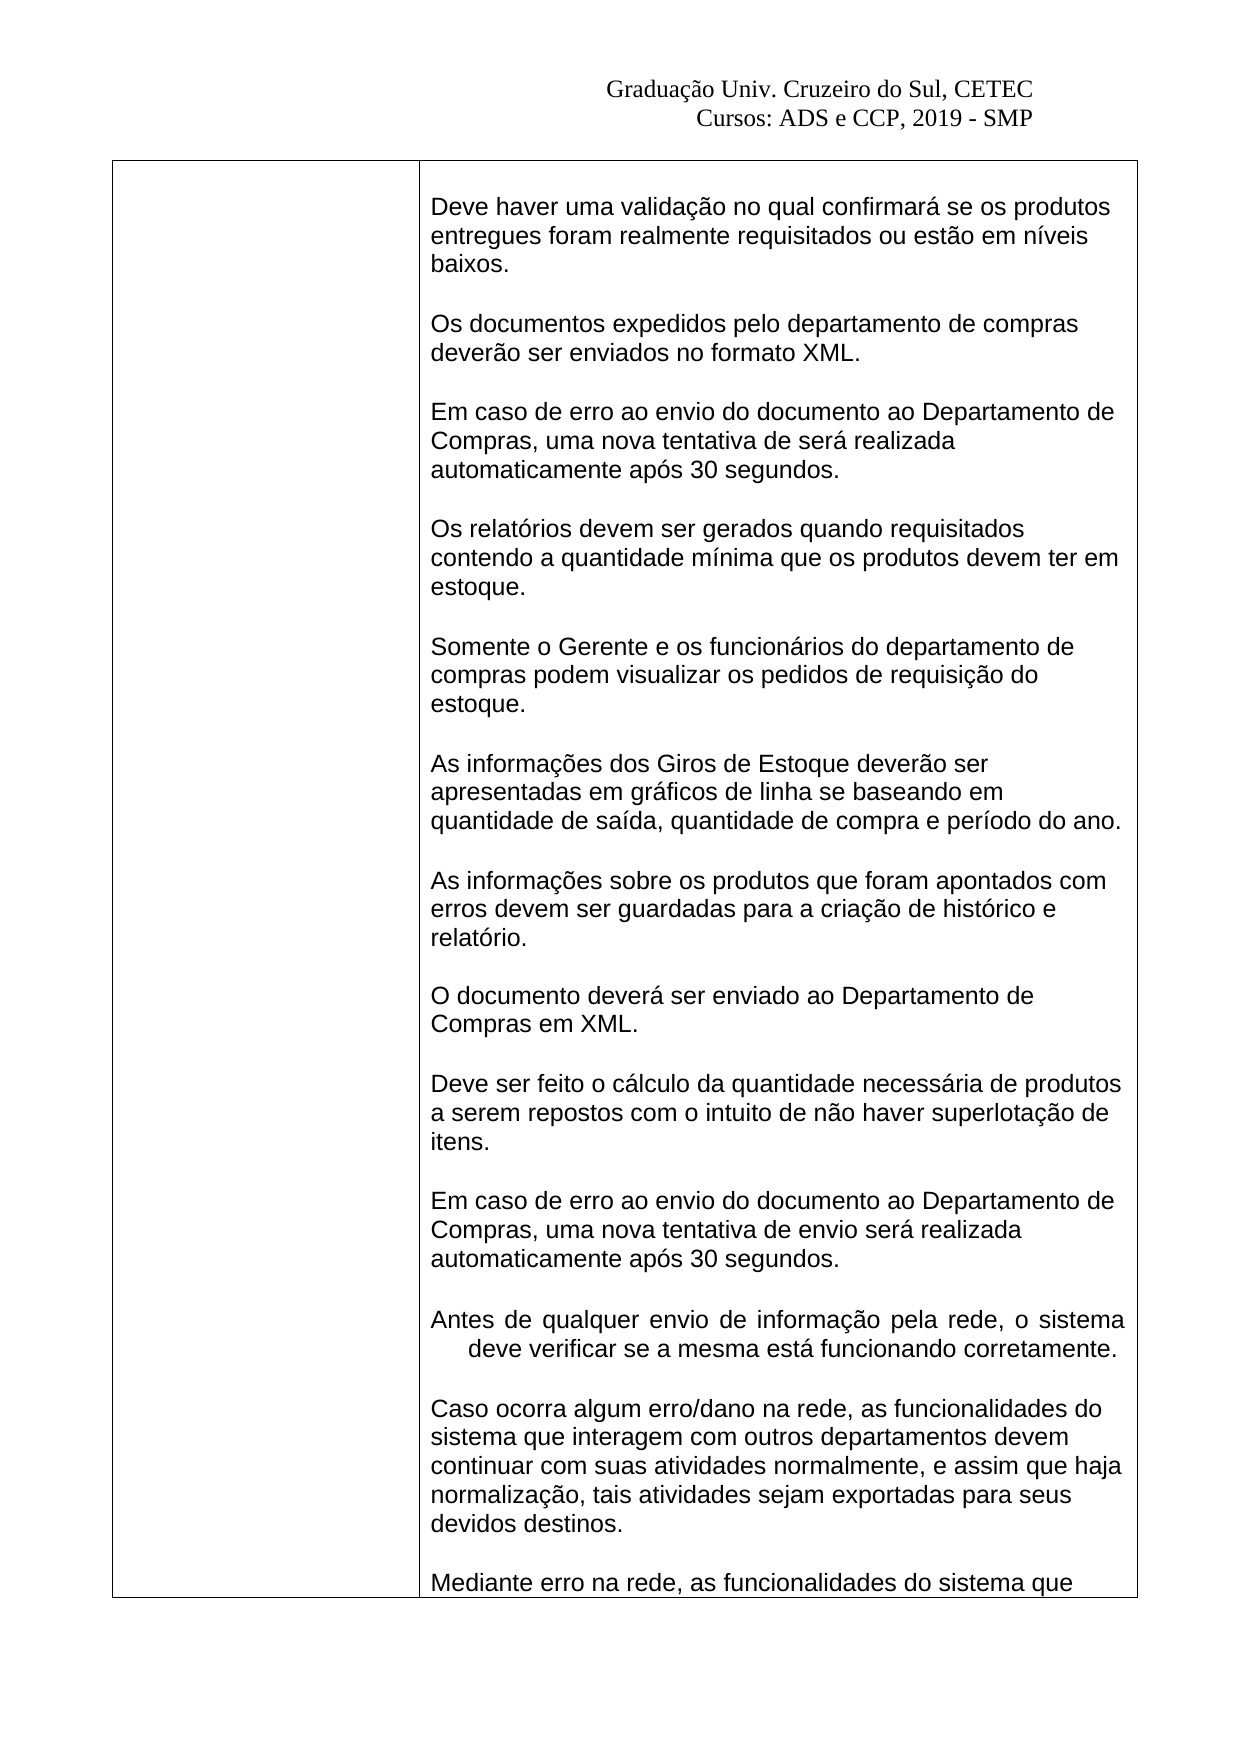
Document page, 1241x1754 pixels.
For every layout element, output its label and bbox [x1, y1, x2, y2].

table_cell [420, 161, 1137, 1597]
table_cell [113, 161, 419, 1597]
